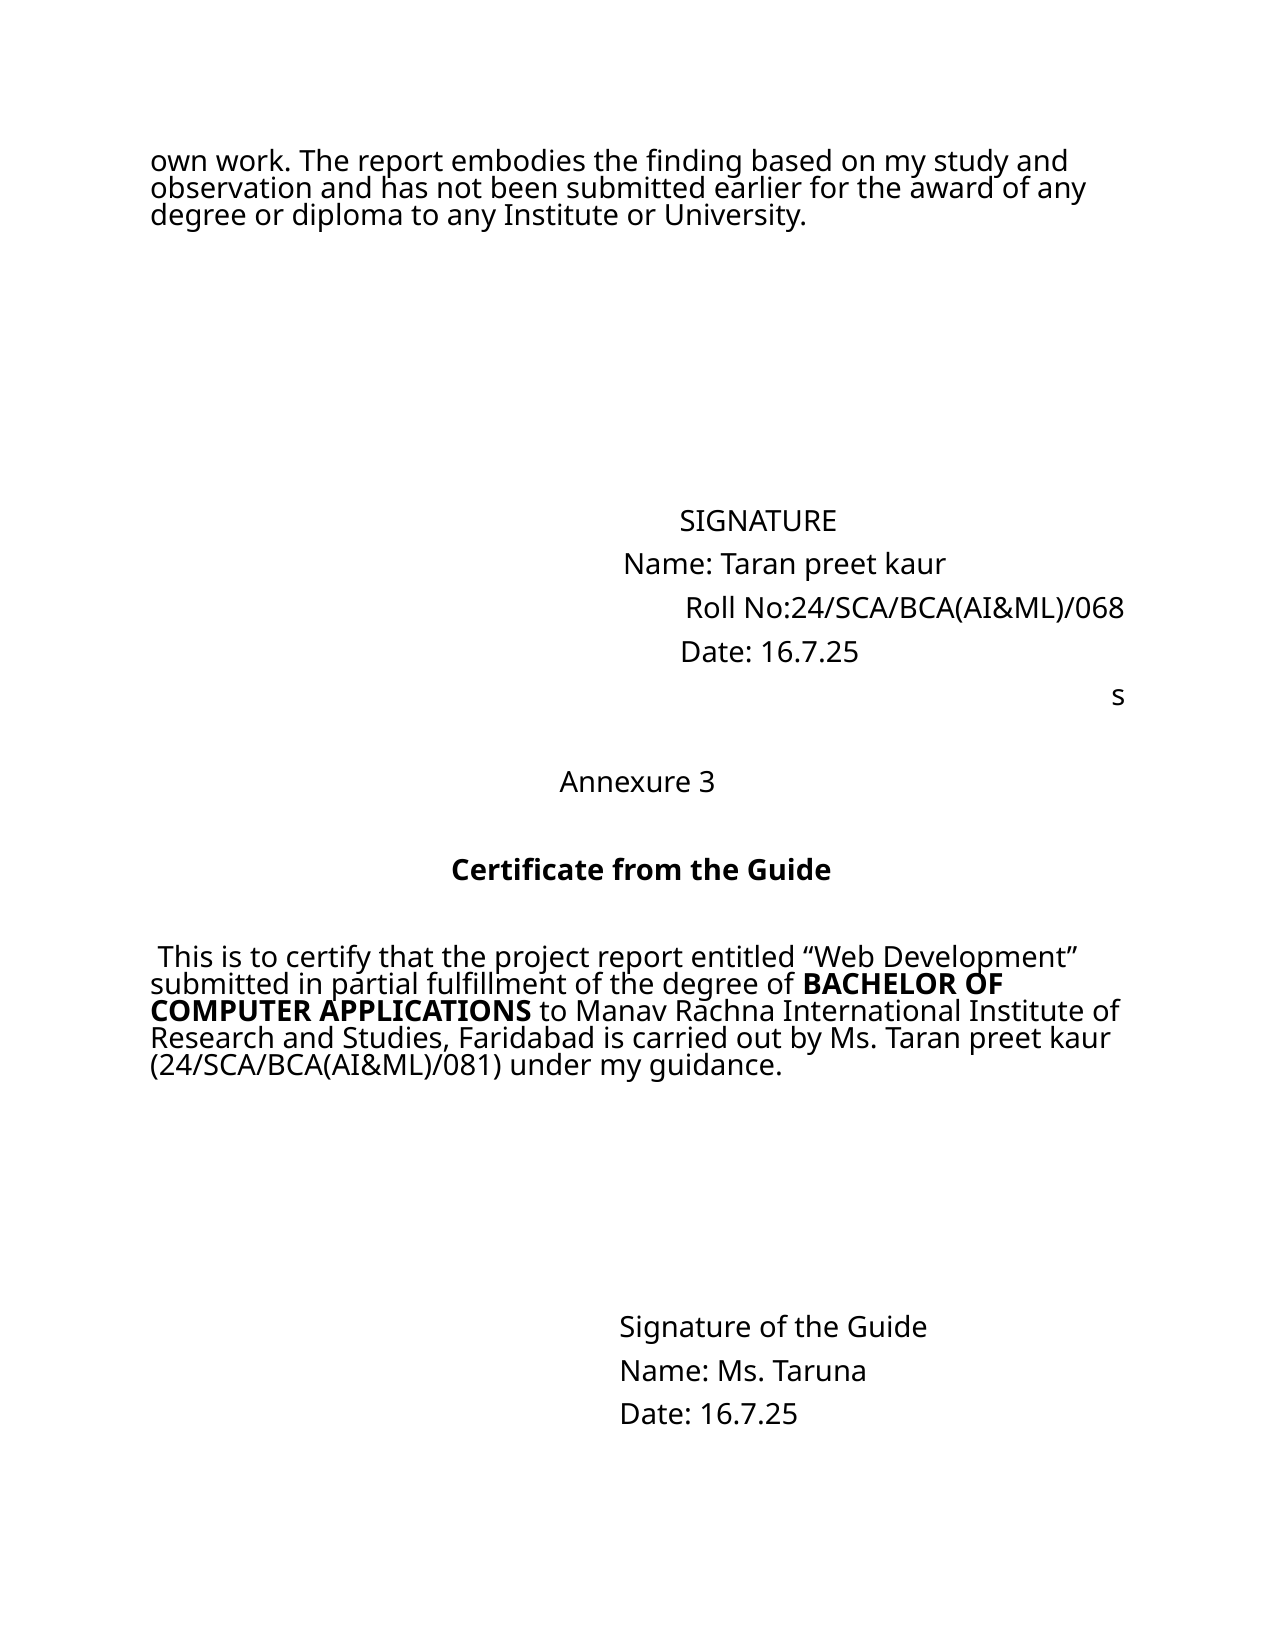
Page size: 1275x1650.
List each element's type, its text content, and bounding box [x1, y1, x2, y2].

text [150, 150, 1125, 231]
text s [150, 684, 1125, 711]
text Date: 16.7.25 [150, 640, 1125, 667]
text Signature of the Guide [150, 1316, 1125, 1343]
text Annexure 3 [150, 771, 1125, 798]
text Roll No:24/SCA/BCA(AI&ML)/068 [150, 597, 1125, 624]
text This is to certify that the project report entitled “Web Development” submitted in partial fulfillment of the degree of BACHELOR OF COMPUTER APPLICATIONS to Manav Rachna International Institute of Research and Studies, Faridabad is carried out by Ms. Taran preet kaur (24/SCA/BCA(AI&ML)/081) under my guidance. [150, 946, 1125, 1081]
text Name: Ms. Taruna [150, 1359, 1125, 1386]
text Date: 16.7.25 [150, 1403, 1125, 1430]
text Certificate from the Guide [150, 859, 1125, 886]
text Name: Taran preet kaur [150, 553, 1125, 580]
text SIGNATURE [150, 509, 1125, 536]
